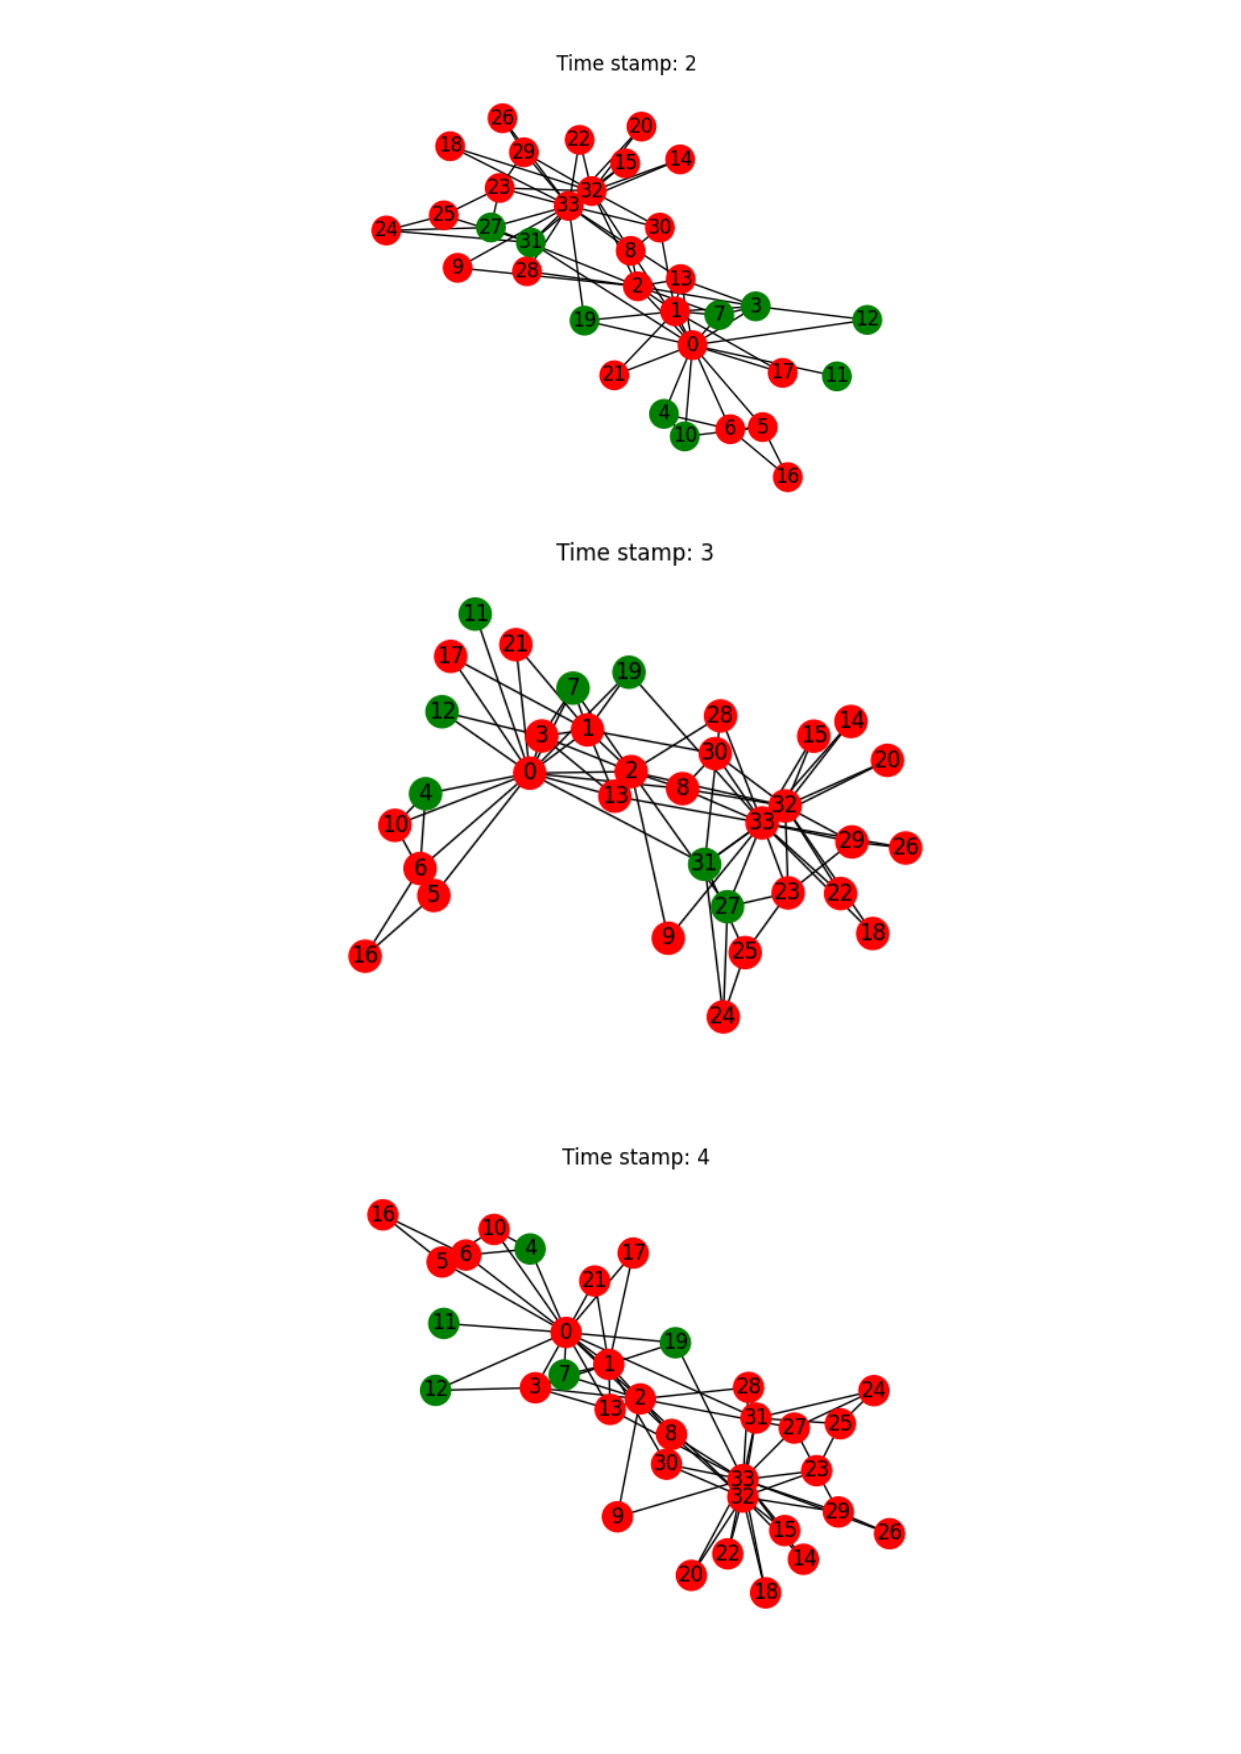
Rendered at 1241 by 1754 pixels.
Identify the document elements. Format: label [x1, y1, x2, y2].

picture [203, 13, 1047, 1698]
